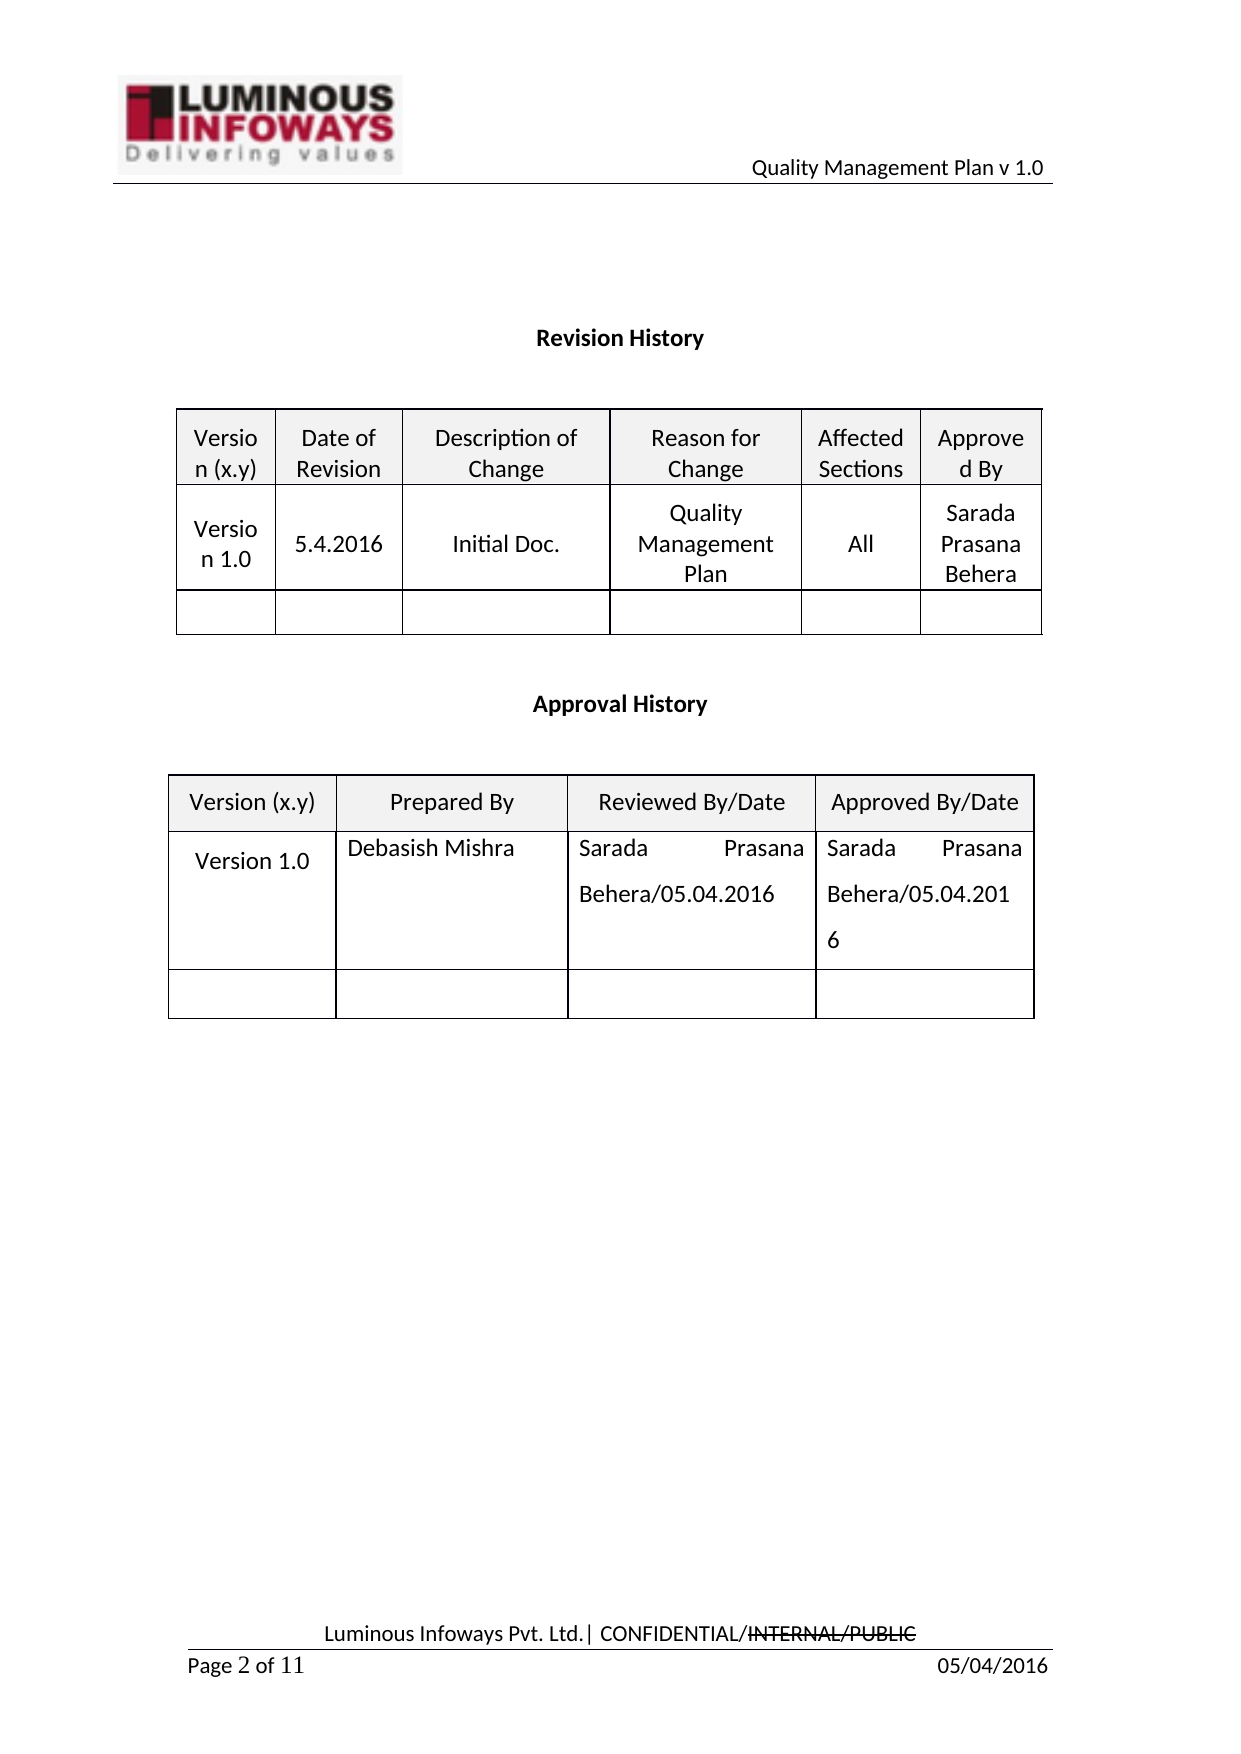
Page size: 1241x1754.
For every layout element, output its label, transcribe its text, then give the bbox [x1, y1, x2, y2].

table_header Reason for Change [611, 410, 801, 483]
table_cell 5.4.2016 [276, 485, 402, 589]
table_cell [276, 591, 402, 634]
table_cell Debasish Mishra [337, 832, 567, 969]
table_header Version (x.y) [169, 776, 336, 831]
table_header Approved By [921, 410, 1041, 483]
table_header Affected Sections [802, 410, 920, 483]
table_cell [403, 591, 609, 634]
picture [117, 75, 403, 175]
table_header Prepared By [337, 776, 567, 831]
table_cell Sarada Prasana Behera/05.04.2016 [569, 832, 815, 969]
table_cell All [802, 485, 920, 589]
text Approval History [187, 688, 1053, 719]
table_header Version (x.y) [177, 410, 275, 483]
table_cell Sarada Prasana Behera [921, 485, 1041, 589]
table_cell [921, 591, 1041, 634]
table_cell [337, 970, 567, 1017]
table_cell Sarada Prasana Behera/05.04.2016 [817, 832, 1033, 969]
table_cell [611, 591, 801, 634]
table_cell [802, 591, 920, 634]
table_cell [177, 591, 275, 634]
table_header Reviewed By/Date [568, 776, 815, 831]
table_cell Initial Doc. [403, 485, 609, 589]
table_cell [569, 970, 815, 1017]
table_cell Version 1.0 [177, 485, 275, 589]
table_header Date of Revision [276, 410, 402, 483]
table_cell [817, 970, 1033, 1017]
table_header Approved By/Date [816, 776, 1033, 831]
table_header Description of Change [403, 410, 609, 483]
table_cell Quality Management Plan [611, 485, 801, 589]
table_cell Version 1.0 [169, 832, 335, 969]
text Revision History [187, 322, 1053, 353]
table_cell [169, 970, 335, 1017]
